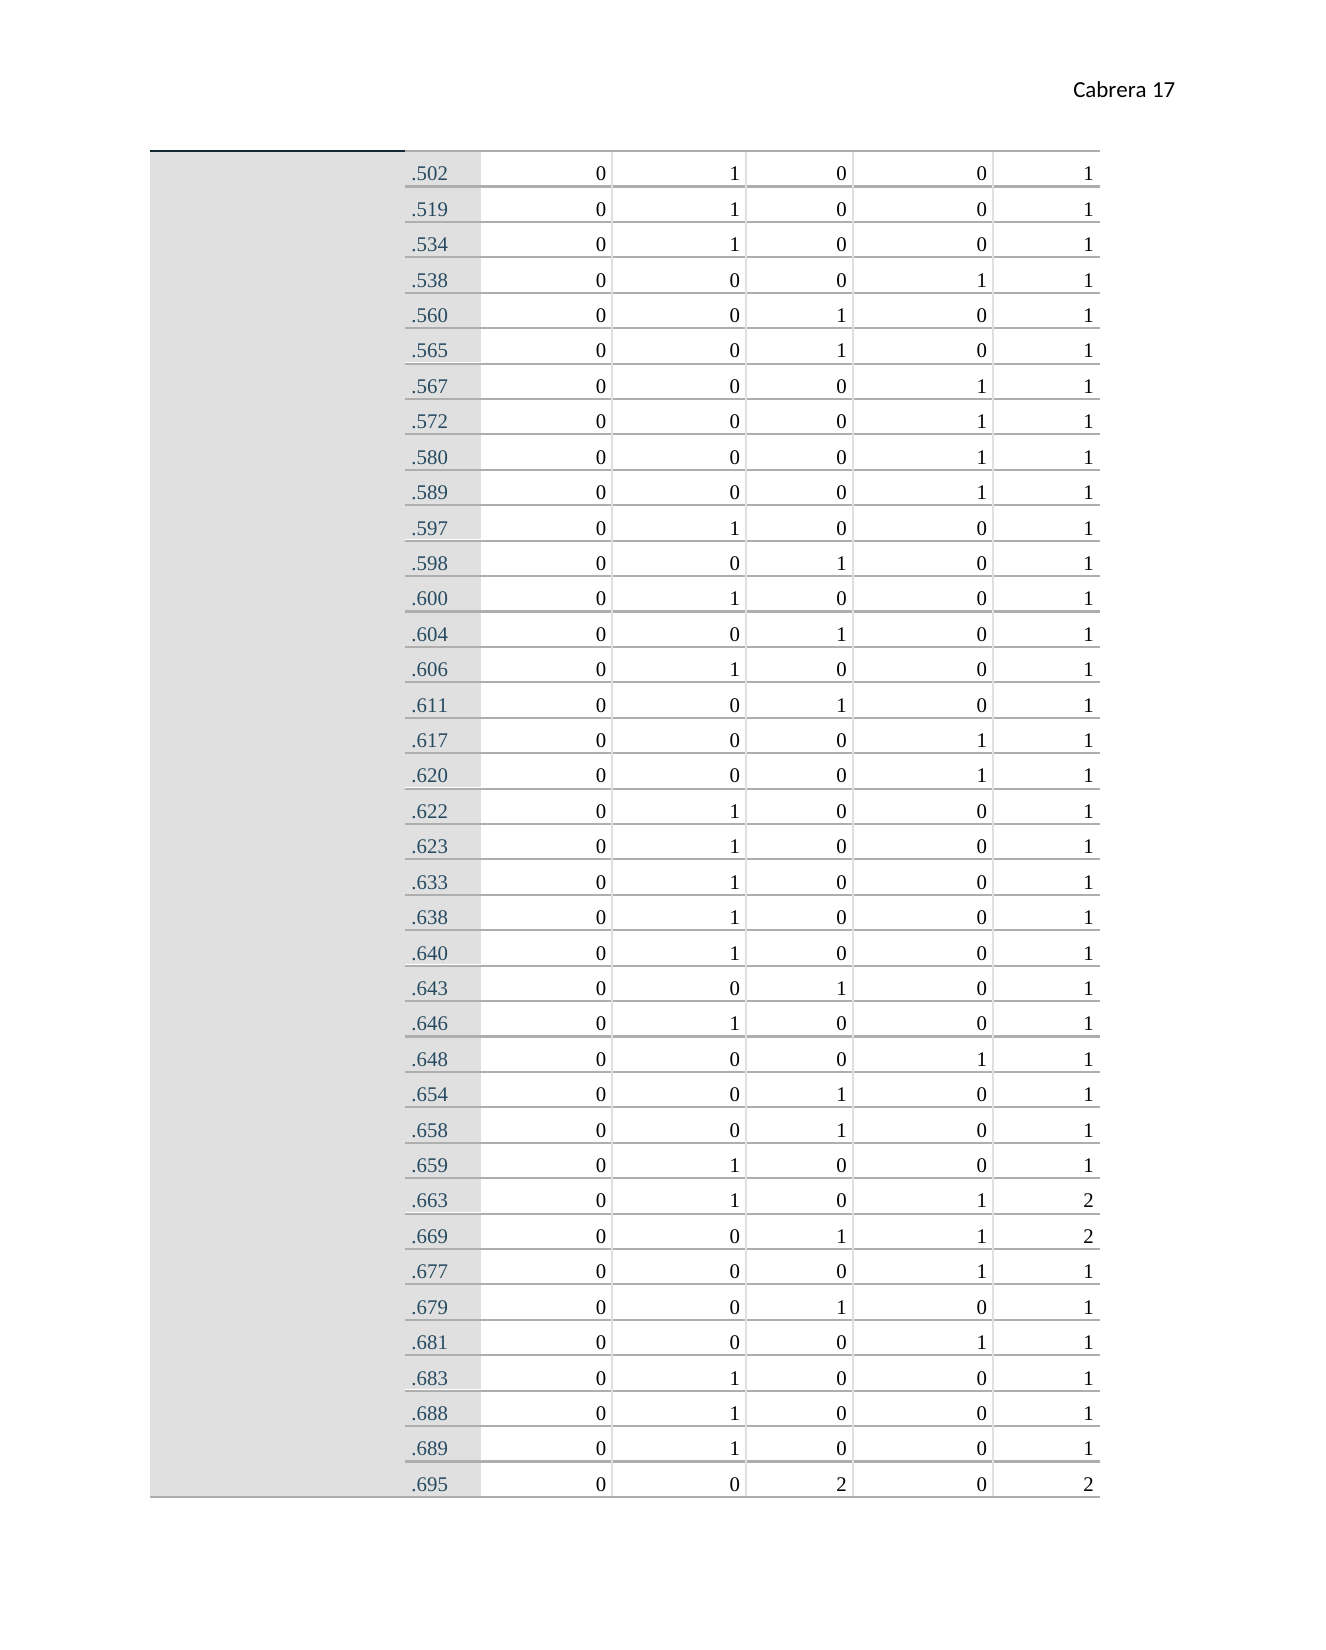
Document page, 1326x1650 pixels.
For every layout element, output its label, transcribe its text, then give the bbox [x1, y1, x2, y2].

table_cell 1 [994, 188, 1100, 221]
table_cell 0 [613, 1215, 745, 1248]
table_cell 0 [854, 860, 992, 894]
table_cell 0 [854, 1108, 992, 1142]
table_cell 1 [994, 400, 1100, 433]
table_cell 0 [613, 258, 745, 292]
table_cell .538 [405, 258, 481, 292]
table_cell 1 [613, 1179, 745, 1212]
table_cell 0 [747, 860, 852, 894]
table_cell 1 [994, 896, 1100, 929]
table_cell 0 [854, 223, 992, 256]
table_cell 1 [854, 471, 992, 504]
table_cell 0 [747, 258, 852, 292]
table_cell 1 [994, 860, 1100, 894]
table_cell 0 [854, 329, 992, 362]
table_cell 0 [613, 1250, 745, 1283]
table_cell 1 [613, 1427, 745, 1460]
table_cell 0 [747, 1038, 852, 1071]
table_cell 0 [613, 1285, 745, 1319]
table_cell 0 [481, 506, 611, 539]
table_cell 0 [481, 683, 611, 717]
table_cell 0 [854, 790, 992, 823]
table_cell .560 [405, 294, 481, 327]
table_cell 1 [854, 365, 992, 398]
table_cell 0 [481, 1463, 611, 1496]
table_cell 0 [481, 1215, 611, 1248]
table_cell 0 [854, 577, 992, 610]
table_cell 0 [481, 931, 611, 964]
table_cell 0 [481, 1144, 611, 1177]
table_cell .658 [405, 1108, 481, 1142]
table_cell 1 [994, 648, 1100, 681]
table_cell 0 [613, 294, 745, 327]
table_cell 1 [854, 1321, 992, 1354]
table_cell 1 [994, 435, 1100, 469]
table_cell 0 [747, 1144, 852, 1177]
table_cell 1 [994, 1285, 1100, 1319]
table_cell 0 [747, 1356, 852, 1389]
table_cell 0 [747, 365, 852, 398]
table_cell 1 [747, 967, 852, 1000]
table_cell .534 [405, 223, 481, 256]
table_cell 0 [613, 400, 745, 433]
table_cell 0 [854, 1392, 992, 1425]
table_cell 1 [613, 577, 745, 610]
table_cell 0 [854, 1285, 992, 1319]
table_cell 0 [747, 825, 852, 858]
table_cell 0 [481, 825, 611, 858]
table_cell 1 [613, 1144, 745, 1177]
table_cell 1 [747, 1073, 852, 1106]
table_cell 0 [481, 790, 611, 823]
table_cell 0 [481, 1356, 611, 1389]
table_cell 1 [747, 329, 852, 362]
table_cell 1 [613, 1356, 745, 1389]
table_cell .677 [405, 1250, 481, 1283]
table_cell .633 [405, 860, 481, 894]
table_cell 0 [854, 825, 992, 858]
table_cell 1 [994, 1321, 1100, 1354]
table_cell 0 [747, 1427, 852, 1460]
table_cell 1 [854, 1179, 992, 1212]
table_cell 1 [747, 294, 852, 327]
table_cell 1 [994, 1108, 1100, 1142]
table_cell 1 [747, 1285, 852, 1319]
table_cell 1 [994, 1356, 1100, 1389]
table_cell 0 [747, 188, 852, 221]
table_cell 0 [481, 1427, 611, 1460]
table_cell 0 [854, 1463, 992, 1496]
table_cell 1 [854, 719, 992, 752]
table_cell 0 [481, 648, 611, 681]
table_cell 0 [854, 506, 992, 539]
table_cell .648 [405, 1038, 481, 1071]
table_cell .646 [405, 1002, 481, 1035]
table_cell 0 [854, 188, 992, 221]
table_cell .663 [405, 1179, 481, 1212]
table_cell 1 [613, 648, 745, 681]
table_cell .600 [405, 577, 481, 610]
table_cell 0 [854, 1002, 992, 1035]
table_cell .502 [405, 152, 481, 185]
table_cell 1 [613, 188, 745, 221]
table_cell 0 [613, 329, 745, 362]
table_cell 0 [613, 435, 745, 469]
table_cell 0 [747, 471, 852, 504]
table_cell 0 [613, 1463, 745, 1496]
table_cell 2 [747, 1463, 852, 1496]
table_cell 0 [481, 967, 611, 1000]
table_cell 1 [854, 754, 992, 787]
table_cell 0 [747, 1250, 852, 1283]
table_cell 0 [481, 577, 611, 610]
table_cell .622 [405, 790, 481, 823]
table_cell 0 [747, 648, 852, 681]
table_cell 2 [994, 1215, 1100, 1248]
table_cell .598 [405, 542, 481, 575]
table_cell 1 [994, 294, 1100, 327]
table_cell 1 [747, 683, 852, 717]
table_cell 0 [747, 896, 852, 929]
table_cell .679 [405, 1285, 481, 1319]
table_cell 0 [613, 719, 745, 752]
table_cell 0 [481, 1285, 611, 1319]
table_cell 1 [994, 506, 1100, 539]
table_cell 0 [481, 329, 611, 362]
table_cell .567 [405, 365, 481, 398]
table_cell 1 [994, 1073, 1100, 1106]
table_cell 1 [994, 967, 1100, 1000]
table_cell 1 [613, 896, 745, 929]
table_cell 0 [613, 365, 745, 398]
table_cell 0 [481, 542, 611, 575]
table_cell 0 [481, 1250, 611, 1283]
table_cell 0 [854, 613, 992, 646]
table_cell 0 [747, 754, 852, 787]
table_cell 0 [747, 719, 852, 752]
table_cell .604 [405, 613, 481, 646]
table_cell 0 [481, 1321, 611, 1354]
table_cell 1 [747, 542, 852, 575]
table_cell .617 [405, 719, 481, 752]
table_cell 1 [994, 223, 1100, 256]
table_cell 0 [854, 1144, 992, 1177]
table_cell 0 [613, 1108, 745, 1142]
table_cell 1 [994, 329, 1100, 362]
table_cell 0 [613, 542, 745, 575]
table_cell 0 [854, 931, 992, 964]
table_cell 0 [481, 719, 611, 752]
table_cell .572 [405, 400, 481, 433]
table_cell 0 [747, 931, 852, 964]
table_cell 0 [481, 860, 611, 894]
table_cell .611 [405, 683, 481, 717]
table_cell 0 [481, 365, 611, 398]
table_cell 1 [994, 365, 1100, 398]
table_cell 0 [854, 1356, 992, 1389]
table_cell 1 [613, 790, 745, 823]
table_cell 1 [994, 683, 1100, 717]
table_cell 0 [747, 577, 852, 610]
table_cell 0 [854, 896, 992, 929]
table_cell 0 [481, 896, 611, 929]
table_cell 0 [854, 648, 992, 681]
table_cell 0 [613, 683, 745, 717]
table_cell 0 [747, 223, 852, 256]
table_cell .620 [405, 754, 481, 787]
table_cell 1 [994, 258, 1100, 292]
table_cell 1 [854, 1038, 992, 1071]
table_cell 0 [613, 1073, 745, 1106]
table_cell 1 [613, 506, 745, 539]
table_cell 1 [613, 223, 745, 256]
table_cell 0 [747, 400, 852, 433]
table_cell .580 [405, 435, 481, 469]
table_cell 0 [481, 152, 611, 185]
table_cell 0 [481, 754, 611, 787]
table_cell 1 [994, 1144, 1100, 1177]
table_cell 1 [994, 542, 1100, 575]
table_cell 1 [994, 613, 1100, 646]
table_cell 1 [994, 719, 1100, 752]
table_cell .654 [405, 1073, 481, 1106]
table_cell 1 [994, 1038, 1100, 1071]
table_cell 1 [747, 1108, 852, 1142]
table_cell 0 [747, 506, 852, 539]
table_cell .695 [405, 1463, 481, 1496]
table_cell 0 [481, 1392, 611, 1425]
table_cell 1 [613, 825, 745, 858]
table_cell .597 [405, 506, 481, 539]
table_cell .565 [405, 329, 481, 362]
table_cell 1 [994, 471, 1100, 504]
table_cell 1 [747, 1215, 852, 1248]
table_cell 0 [747, 1392, 852, 1425]
table_cell 1 [994, 790, 1100, 823]
table_cell 0 [481, 1179, 611, 1212]
table_cell 0 [481, 613, 611, 646]
table_cell 1 [613, 1002, 745, 1035]
table_cell 0 [613, 754, 745, 787]
table_cell 0 [747, 435, 852, 469]
table_cell .638 [405, 896, 481, 929]
table_cell 1 [747, 613, 852, 646]
table_cell 1 [994, 577, 1100, 610]
table_cell .623 [405, 825, 481, 858]
table_cell 1 [994, 1427, 1100, 1460]
table_cell 1 [613, 152, 745, 185]
table_cell .689 [405, 1427, 481, 1460]
table_cell 0 [481, 1108, 611, 1142]
table_cell .681 [405, 1321, 481, 1354]
table_cell 0 [613, 613, 745, 646]
table_cell 0 [481, 223, 611, 256]
table_cell 1 [994, 825, 1100, 858]
table_cell 0 [854, 1073, 992, 1106]
table_cell 0 [747, 1002, 852, 1035]
table_cell 0 [481, 1073, 611, 1106]
table_cell 0 [747, 1179, 852, 1212]
table_cell 0 [481, 435, 611, 469]
table_cell 0 [481, 1038, 611, 1071]
table_cell 1 [613, 931, 745, 964]
table_cell 1 [854, 1215, 992, 1248]
table_cell 0 [854, 967, 992, 1000]
table_cell 0 [854, 152, 992, 185]
table_cell .643 [405, 967, 481, 1000]
table_cell 1 [994, 931, 1100, 964]
table_cell 0 [613, 1321, 745, 1354]
table_cell .606 [405, 648, 481, 681]
table_cell 0 [481, 294, 611, 327]
table_cell 0 [481, 400, 611, 433]
table_cell .640 [405, 931, 481, 964]
table_cell .659 [405, 1144, 481, 1177]
table_cell .589 [405, 471, 481, 504]
table_cell 1 [613, 1392, 745, 1425]
table_cell 0 [747, 1321, 852, 1354]
table_cell 0 [481, 471, 611, 504]
table_cell 1 [854, 435, 992, 469]
table_cell 0 [854, 1427, 992, 1460]
table_cell 0 [854, 683, 992, 717]
table_cell 0 [481, 188, 611, 221]
table_cell 2 [994, 1179, 1100, 1212]
table_cell .683 [405, 1356, 481, 1389]
table_cell 0 [854, 542, 992, 575]
table_cell .688 [405, 1392, 481, 1425]
table_cell 0 [613, 471, 745, 504]
table_cell 0 [747, 152, 852, 185]
table_cell 0 [481, 258, 611, 292]
table_cell 1 [854, 400, 992, 433]
table_cell 0 [613, 1038, 745, 1071]
table_cell 0 [854, 294, 992, 327]
table_cell 1 [994, 152, 1100, 185]
table_cell .669 [405, 1215, 481, 1248]
table_cell 2 [994, 1463, 1100, 1496]
table_cell 1 [994, 754, 1100, 787]
table_cell 0 [481, 1002, 611, 1035]
table_cell 1 [994, 1392, 1100, 1425]
table_cell 1 [854, 1250, 992, 1283]
table_cell 1 [854, 258, 992, 292]
table_cell 1 [994, 1250, 1100, 1283]
table_cell 0 [613, 967, 745, 1000]
table_cell 1 [994, 1002, 1100, 1035]
table_cell 0 [747, 790, 852, 823]
table_cell .519 [405, 188, 481, 221]
table_cell 1 [613, 860, 745, 894]
